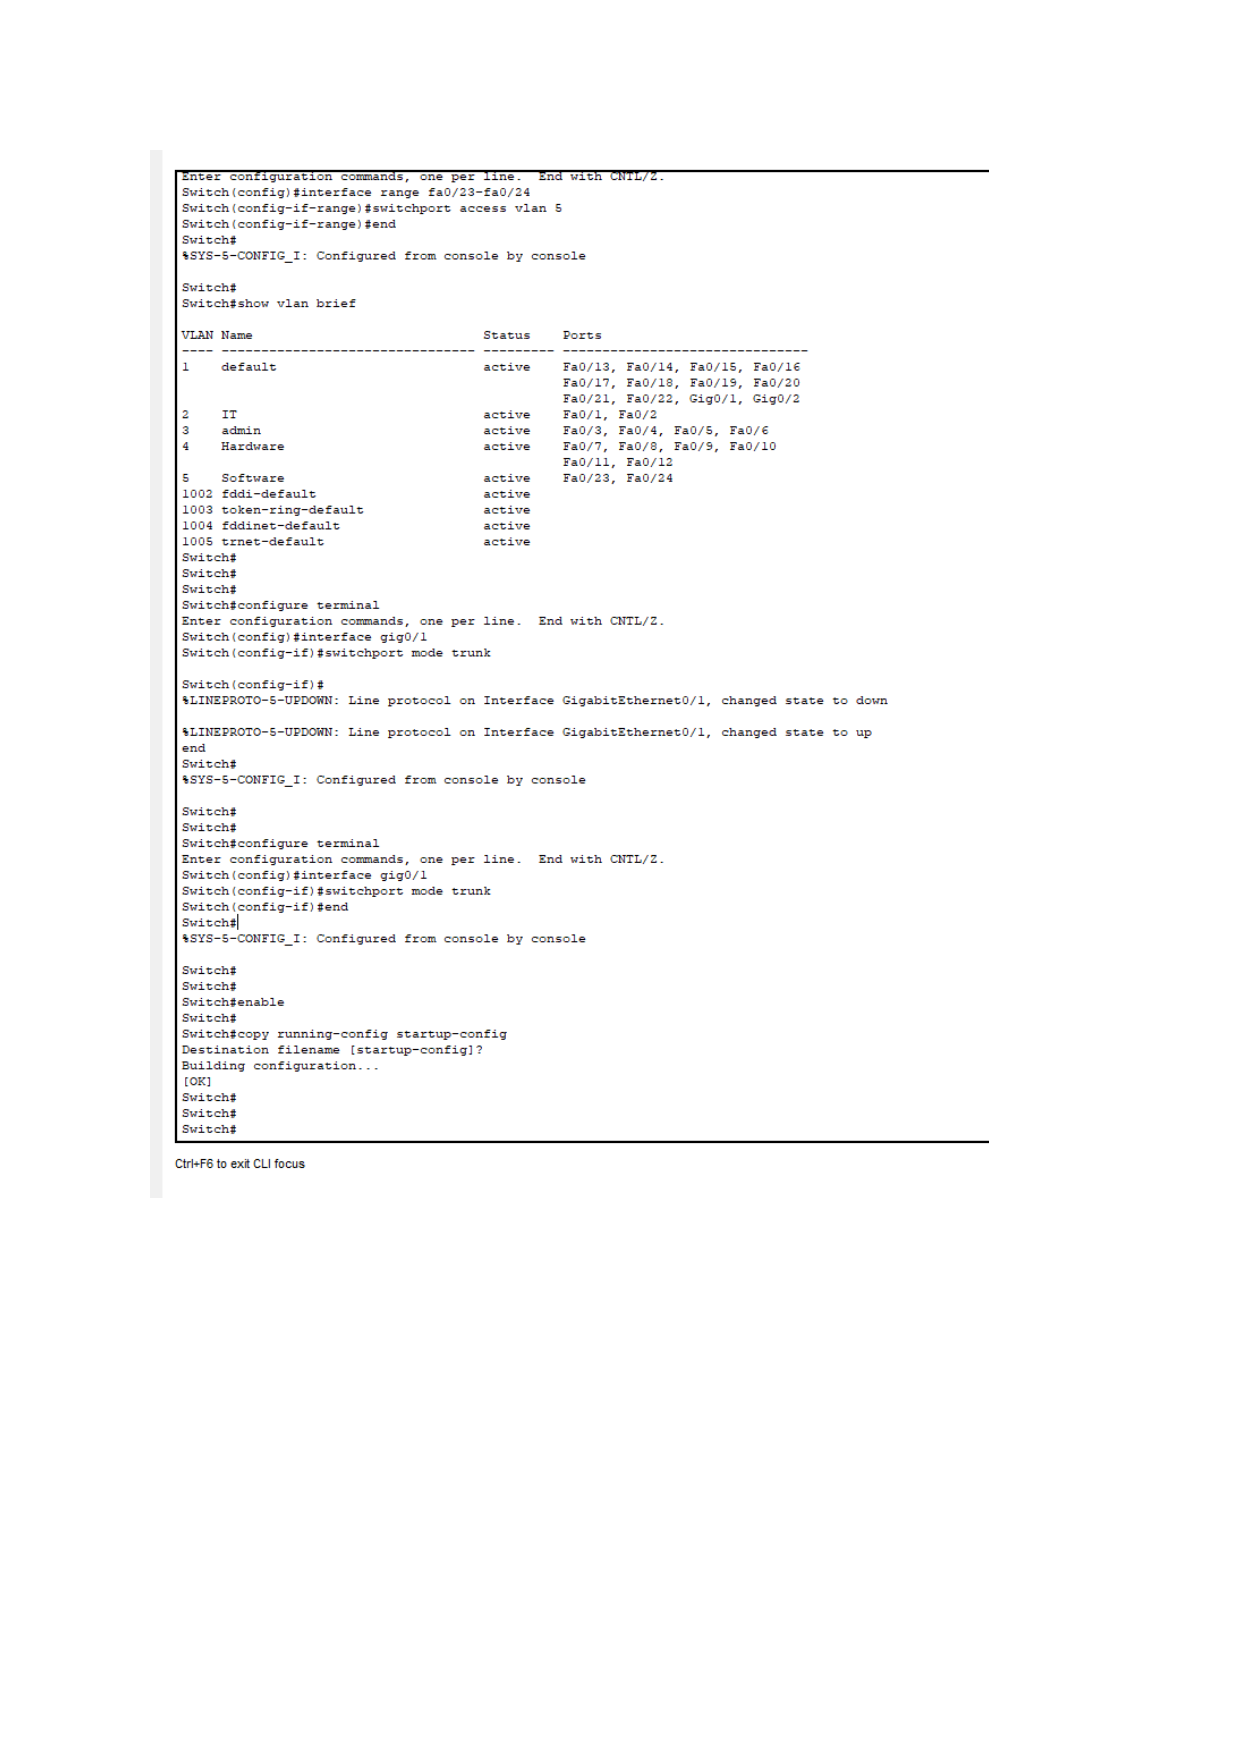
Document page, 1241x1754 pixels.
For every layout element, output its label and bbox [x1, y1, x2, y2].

picture [150, 150, 989, 1198]
